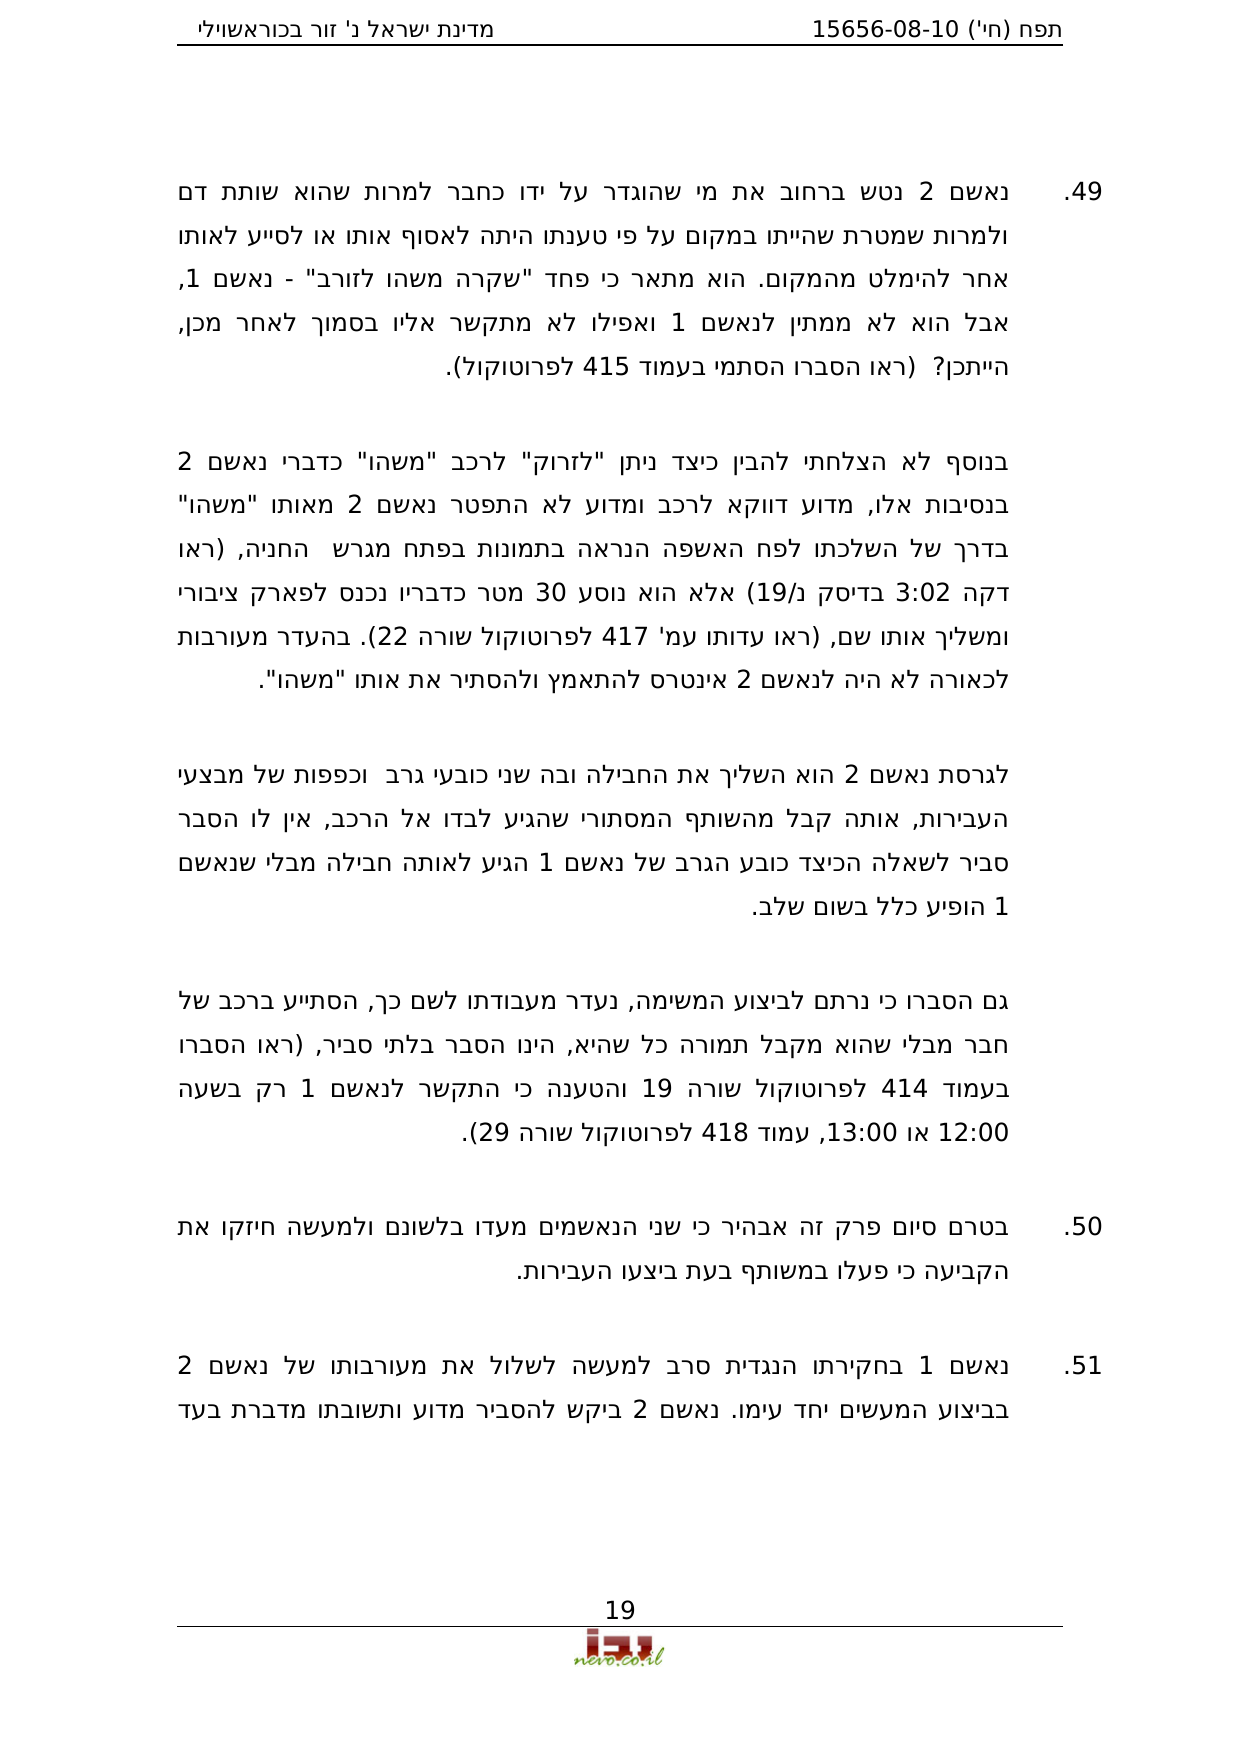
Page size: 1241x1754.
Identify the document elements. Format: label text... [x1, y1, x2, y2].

list נאשם 2 נטש ברחוב את מי שהוגדר על ידו כחבר למרות שהוא שותת דם ולמרות שמטרת שהייתו במקום על פי טענתו היתה לאסוף אותו או לסייע לאותו אחר להימלט מהמקום. הוא מתאר כי פחד "שקרה משהו לזורב" - נאשם 1, אבל הוא לא ממתין לנאשם 1 ואפילו לא מתקשר אליו בסמוך לאחר מכן, הייתכן? (ראו הסברו הסתמי בעמוד 415 לפרוטוקול). [177, 177, 1063, 381]
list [177, 1351, 1063, 1424]
text בנוסף לא הצלחתי להבין כיצד ניתן "לזרוק" לרכב "משהו" כדברי נאשם 2 בנסיבות אלו, מדוע דווקא לרכב ומדוע לא התפטר נאשם 2 מאותו "משהו" בדרך של השלכתו לפח האשפה הנראה בתמונות בפתח מגרש החניה, (ראו דקה 3:02 בדיסק נ/19) אלא הוא נוסע כדבריו נכנס לפארק ציבורי ומשליך אותו שם, (ראו עדותו עמ' 417 לפרוטוקול שורה 22). בהעדר מעורבות לכאורה לא היה לנאשם 2 אינטרס להתאמץ ולהסתיר את אותו "משהו". [177, 447, 1010, 695]
picture [574, 1628, 666, 1667]
text גם הסברו כי נרתם לביצוע המשימה, נעדר מעבודתו לשם כך, הסתייע ברכב של חבר מבלי שהוא מקבל תמורה כל שהיא, הינו הסבר בלתי סביר, (ראו הסברו בעמוד 414 לפרוטוקול שורה 19 והטענה כי התקשר לנאשם 1 רק בשעה 12:00 או 13:00, עמוד 418 לפרוטוקול שורה 29). [177, 987, 1010, 1147]
text לגרסת נאשם 2 הוא השליך את החבילה ובה שני כובעי גרב וכפפות של מבצעי העבירות, אותה קבל מהשותף המסתורי שהגיע לבדו אל הרכב, אין לו הסבר סביר לשאלה הכיצד כובע הגרב של נאשם 1 הגיע לאותה חבילה מבלי שנאשם 1 הופיע כלל בשום שלב. [177, 761, 1010, 921]
list בטרם סיום פרק זה אבהיר כי שני הנאשמים מעדו בלשונם ולמעשה חיזקו את הקביעה כי פעלו במשותף בעת ביצעו העבירות. [177, 1213, 1063, 1286]
